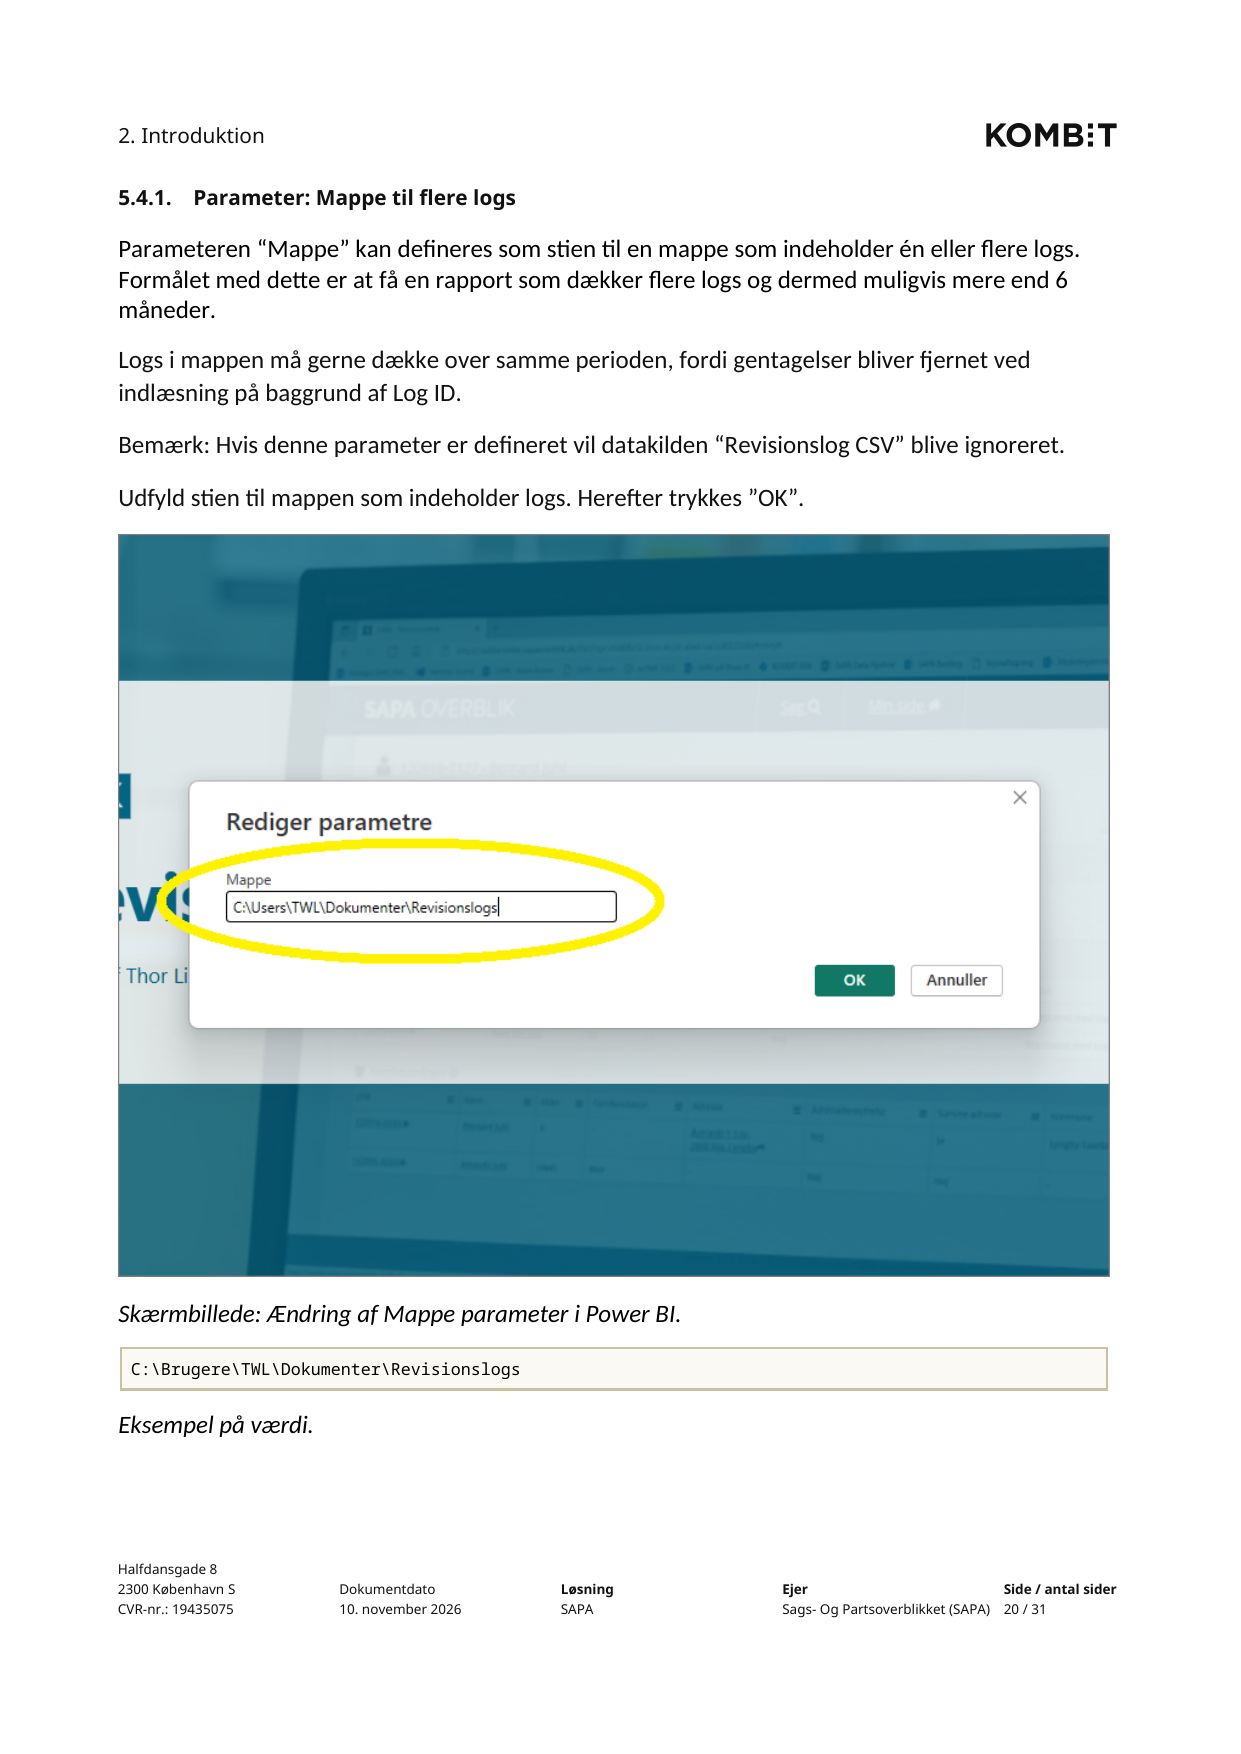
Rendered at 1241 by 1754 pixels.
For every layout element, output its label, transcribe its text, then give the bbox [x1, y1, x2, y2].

text Udfyld stien til mappen som indeholder logs. Herefter trykkes ”OK”. [118, 482, 1110, 512]
text Eksempel på værdi. [118, 1409, 1110, 1440]
picture [118, 534, 1110, 1277]
text Logs i mappen må gerne dække over samme perioden, fordi gentagelser bliver fjernet ved indlæsning på baggrund af Log ID. [118, 344, 1110, 408]
subtitle Parameter: Mappe til flere logs [118, 183, 1110, 212]
text Skærmbillede: Ændring af Mappe parameter i Power BI. [118, 1298, 1110, 1328]
text C:\Brugere\TWL\Dokumenter\Revisionslogs [122, 1349, 1106, 1388]
text Bemærk: Hvis denne parameter er defineret vil datakilden “Revisionslog CSV” blive ignoreret. [118, 429, 1110, 460]
picture [986, 123, 1117, 147]
text Parameteren “Mappe” kan defineres som stien til en mappe som indeholder én eller flere logs. Formålet med dette er at få en rapport som dækker flere logs og dermed muligvis mere end 6 måneder. [118, 233, 1110, 325]
